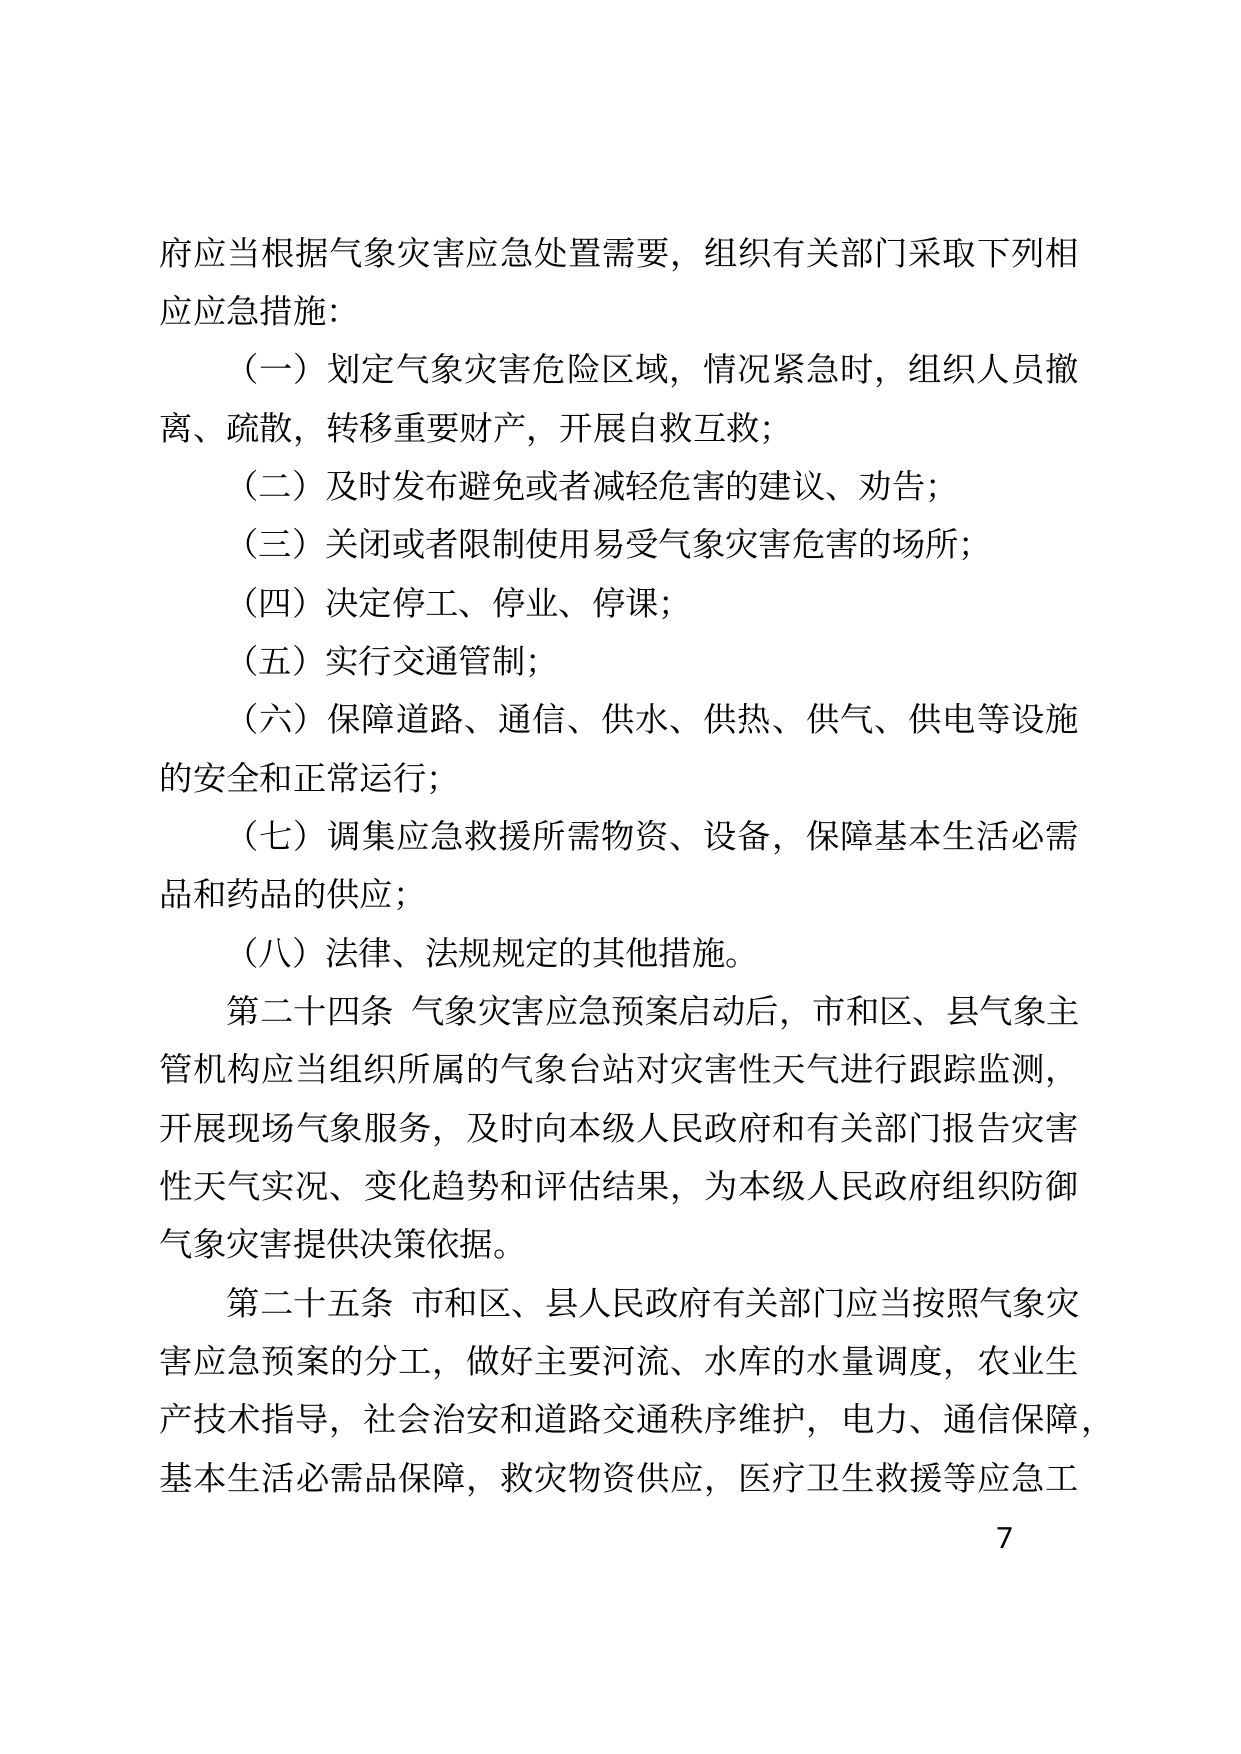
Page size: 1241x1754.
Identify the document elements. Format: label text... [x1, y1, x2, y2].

text （二）及时发布避免或者减轻危害的建议、劝告； [159, 452, 1081, 510]
text （七）调集应急救援所需物资、设备，保障基本生活必需品和药品的供应； [159, 802, 1081, 918]
text （五）实行交通管制； [159, 627, 1081, 685]
text （一）划定气象灾害危险区域，情况紧急时，组织人员撤离、疏散，转移重要财产，开展自救互救； [159, 335, 1081, 452]
text （四）决定停工、停业、停课； [159, 568, 1081, 627]
text 第二十四条 气象灾害应急预案启动后，市和区、县气象主管机构应当组织所属的气象台站对灾害性天气进行跟踪监测，开展现场气象服务，及时向本级人民政府和有关部门报告灾害性天气实况、变化趋势和评估结果，为本级人民政府组织防御气象灾害提供决策依据。 [159, 977, 1081, 1268]
text （三）关闭或者限制使用易受气象灾害危害的场所； [159, 510, 1081, 568]
text （六）保障道路、通信、供水、供热、供气、供电等设施的安全和正常运行； [159, 685, 1081, 802]
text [159, 218, 1081, 335]
text （八）法律、法规规定的其他措施。 [159, 918, 1081, 977]
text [159, 1268, 1081, 1502]
